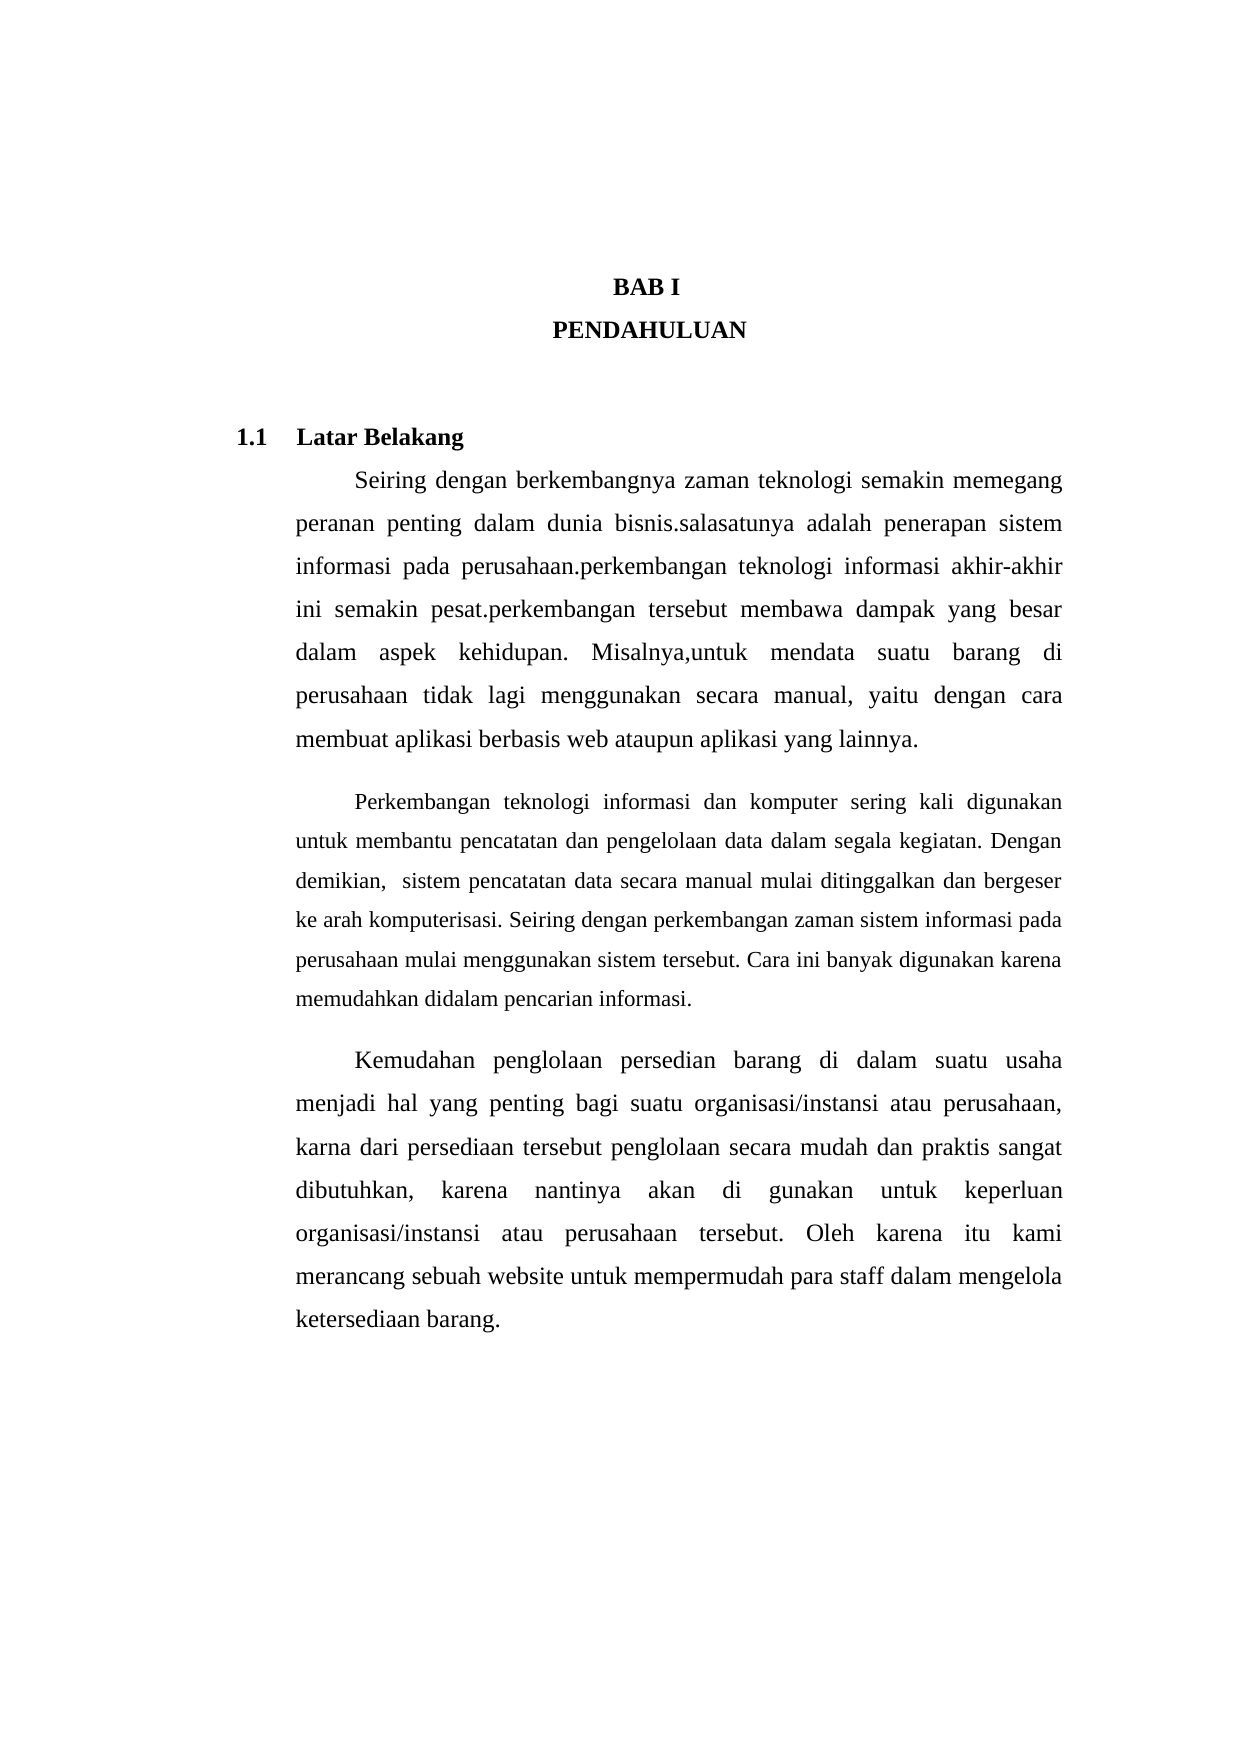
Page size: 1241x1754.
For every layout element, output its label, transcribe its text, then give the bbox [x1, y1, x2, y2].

subtitle Latar Belakang [236, 422, 1063, 451]
text Kemudahan penglolaan persedian barang di dalam suatu usaha menjadi hal yang penting bagi suatu organisasi/instansi atau perusahaan, karna dari persediaan tersebut penglolaan secara mudah dan praktis sangat dibutuhkan, karena nantinya akan di gunakan untuk keperluan organisasi/instansi atau perusahaan tersebut. Oleh karena itu kami merancang sebuah website untuk mempermudah para staff dalam mengelola ketersediaan barang. [295, 1045, 1063, 1333]
text Perkembangan teknologi informasi dan komputer sering kali digunakan untuk membantu pencatatan dan pengelolaan data dalam segala kegiatan. Dengan demikian, sistem pencatatan data secara manual mulai ditinggalkan dan bergeser ke arah komputerisasi. Seiring dengan perkembangan zaman sistem informasi pada perusahaan mulai menggunakan sistem tersebut. Cara ini banyak digunakan karena memudahkan didalam pencarian informasi. [295, 788, 1063, 1011]
subtitle BAB I PENDAHULUAN [236, 272, 1063, 343]
text Seiring dengan berkembangnya zaman teknologi semakin memegang peranan penting dalam dunia bisnis.salasatunya adalah penerapan sistem informasi pada perusahaan.perkembangan teknologi informasi akhir-akhir ini semakin pesat.perkembangan tersebut membawa dampak yang besar dalam aspek kehidupan. Misalnya,untuk mendata suatu barang di perusahaan tidak lagi menggunakan secara manual, yaitu dengan cara membuat aplikasi berbasis web ataupun aplikasi yang lainnya. [295, 465, 1063, 752]
